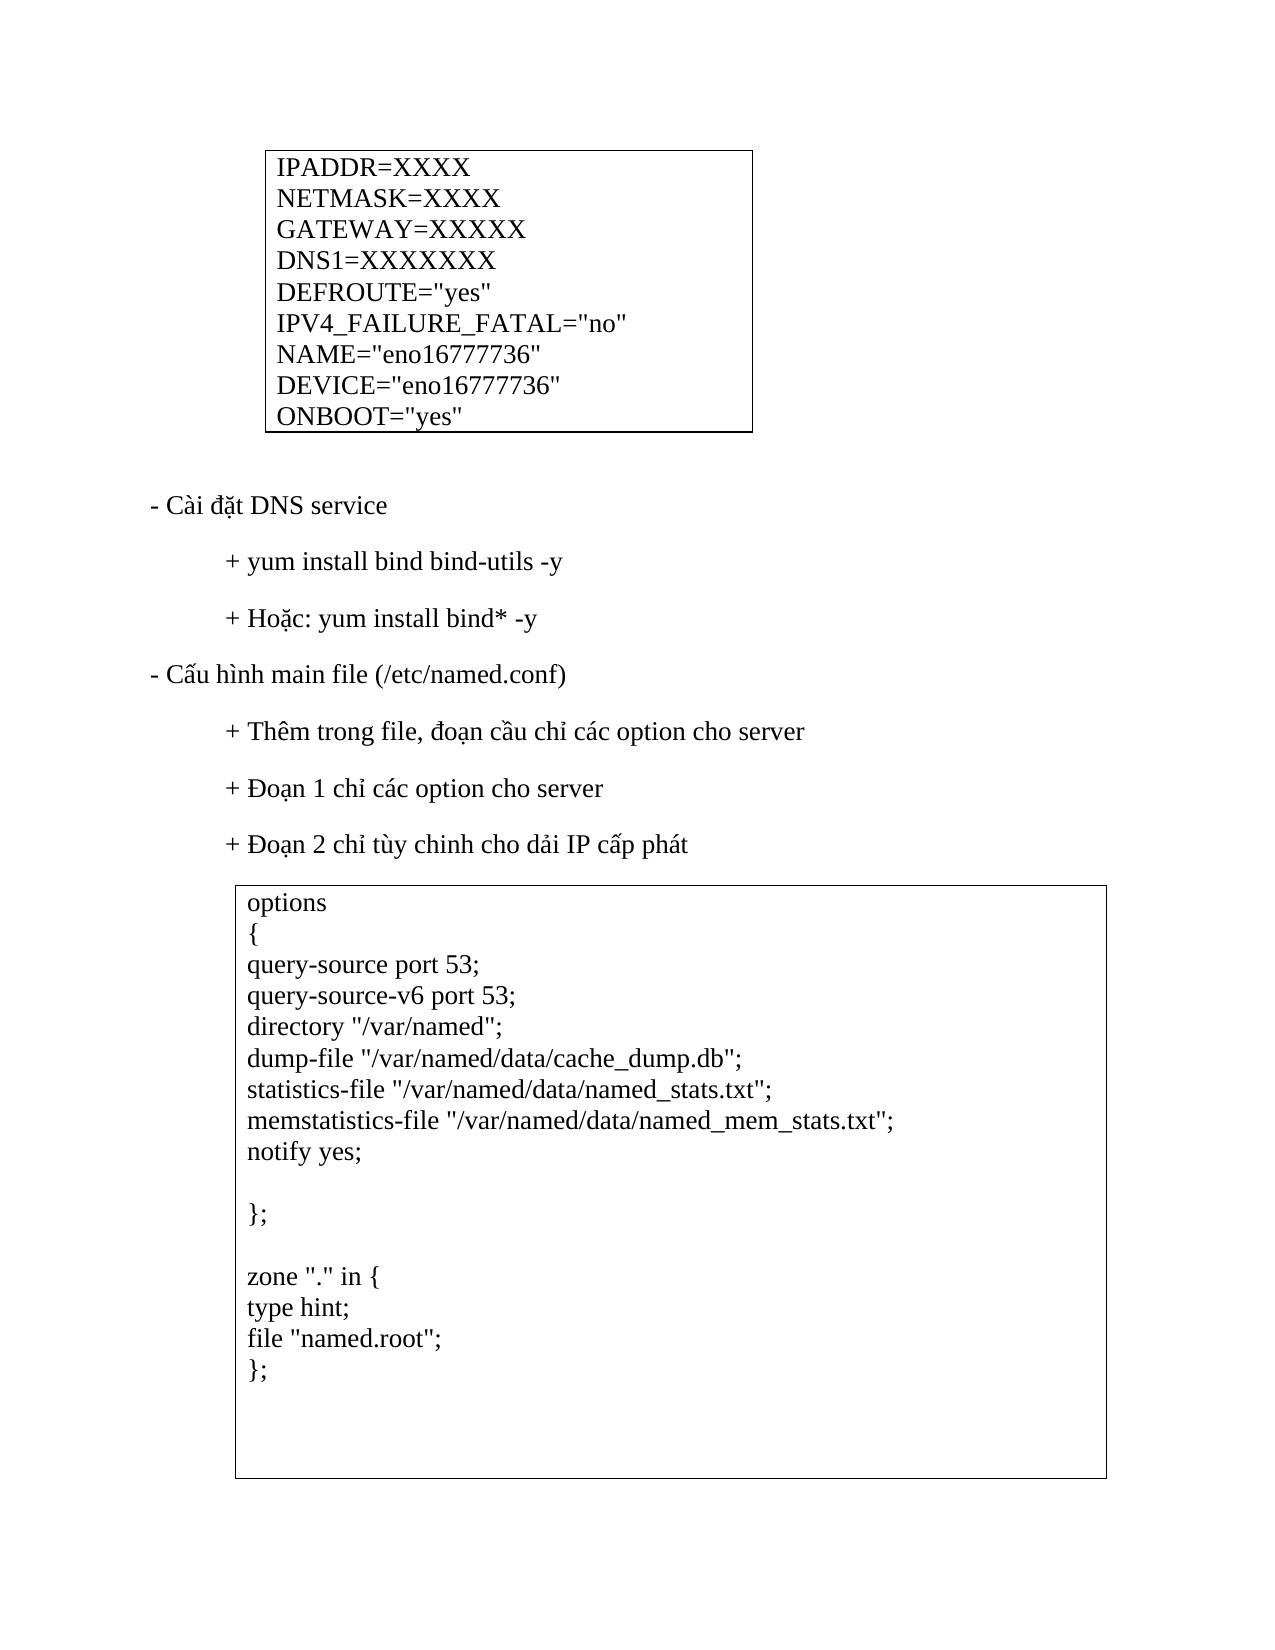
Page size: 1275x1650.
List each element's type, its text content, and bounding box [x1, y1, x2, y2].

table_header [236, 886, 1106, 1478]
text - Cấu hình main file (/etc/named.conf) [150, 659, 1125, 690]
text + Thêm trong file, đoạn cầu chỉ các option cho server [150, 715, 1125, 746]
text - Cài đặt DNS service [150, 489, 1125, 520]
text + Đoạn 2 chỉ tùy chinh cho dải IP cấp phát [150, 828, 1125, 859]
text + Hoặc: yum install bind* -y [150, 602, 1125, 633]
text + Đoạn 1 chỉ các option cho server [150, 772, 1125, 803]
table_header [266, 151, 752, 431]
text + yum install bind bind-utils -y [150, 546, 1125, 577]
